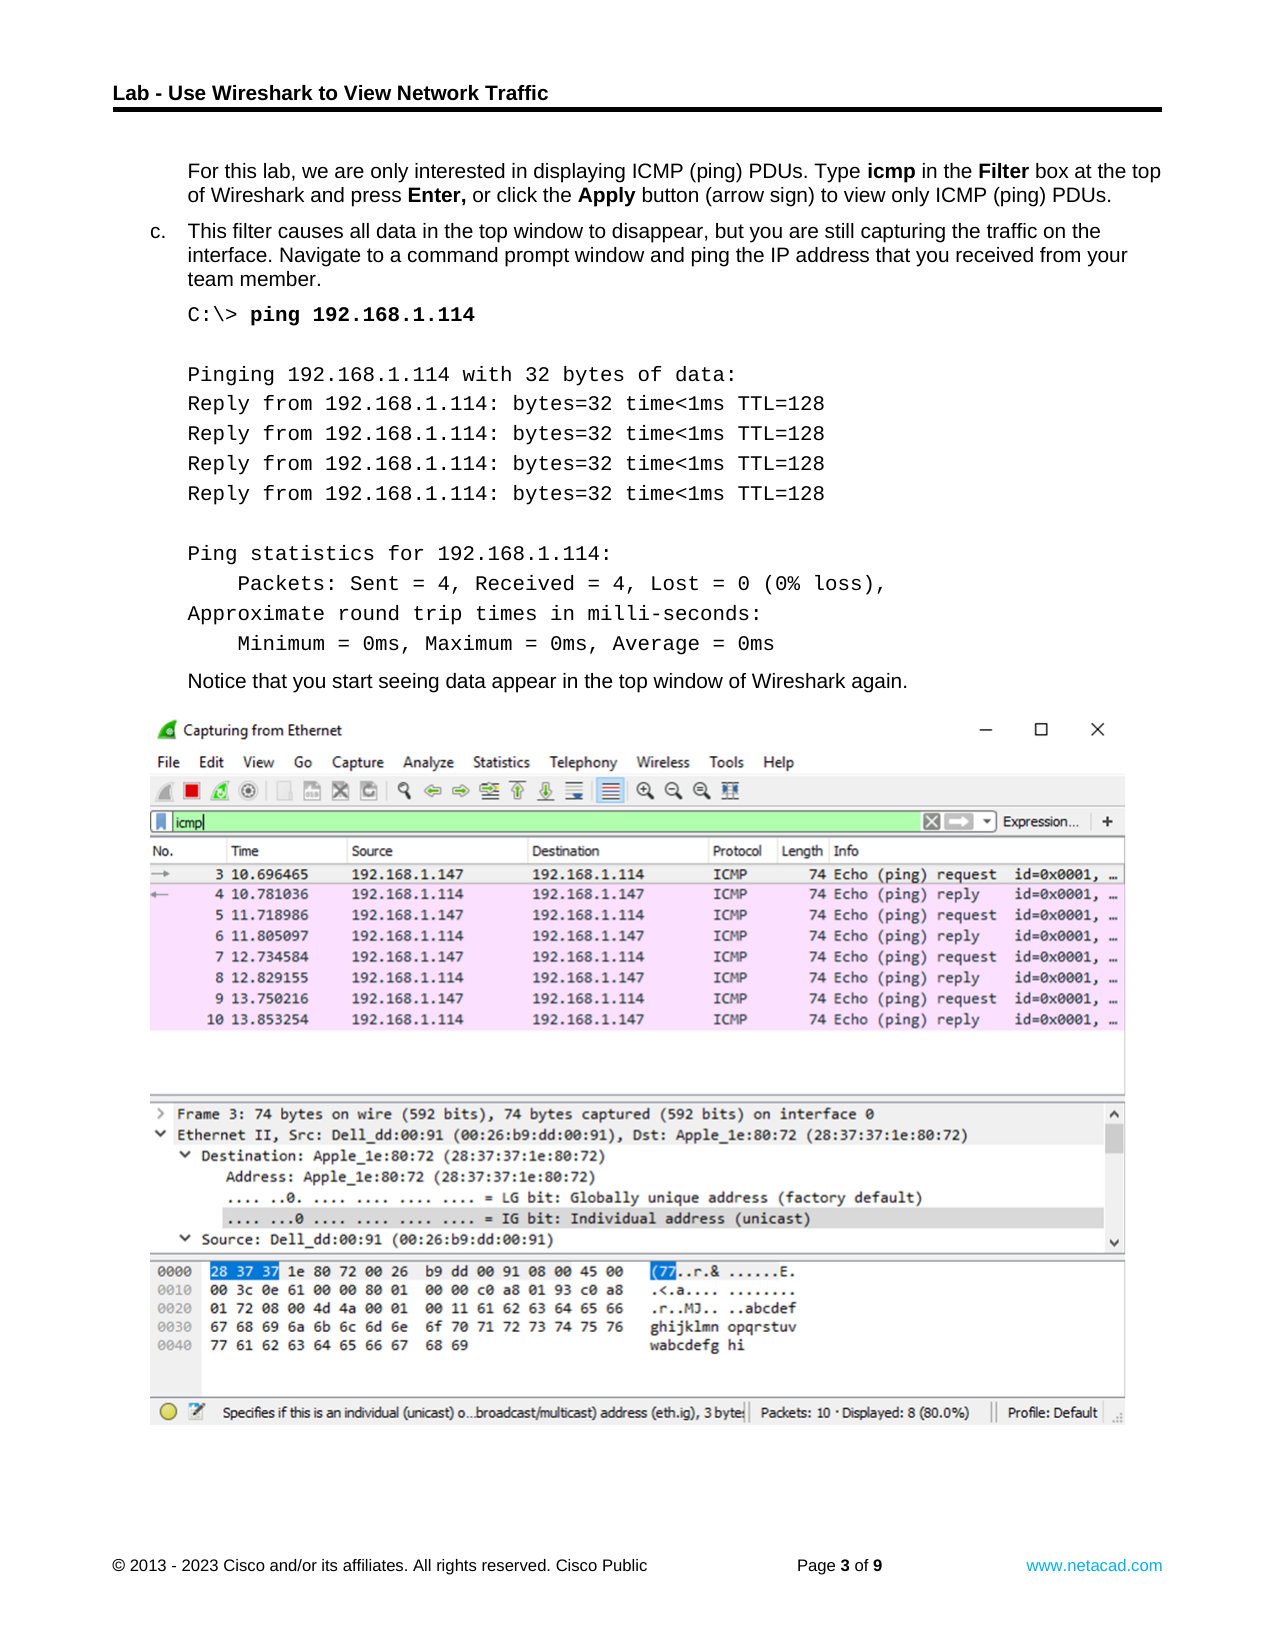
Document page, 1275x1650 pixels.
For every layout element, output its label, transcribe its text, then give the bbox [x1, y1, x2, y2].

text C:\> ping 192.168.1.114 [187, 304, 1162, 327]
text Ping statistics for 192.168.1.114: [187, 543, 1162, 567]
picture [150, 717, 1125, 1425]
text Reply from 192.168.1.114: bytes=32 time<1ms TTL=128 [187, 393, 1162, 417]
list Notice that you start seeing data appear in the top window of Wireshark again. [150, 669, 1162, 693]
text Reply from 192.168.1.114: bytes=32 time<1ms TTL=128 [187, 453, 1162, 477]
text Minimum = 0ms, Maximum = 0ms, Average = 0ms [187, 633, 1162, 656]
text This filter causes all data in the top window to disappear, but you are still capturing the traffic on the interface. Navigate to a command prompt window and ping the IP address that you received from your team member. [150, 219, 1162, 291]
text Reply from 192.168.1.114: bytes=32 time<1ms TTL=128 [187, 483, 1162, 507]
text Packets: Sent = 4, Received = 4, Lost = 0 (0% loss), [187, 573, 1162, 596]
text For this lab, we are only interested in displaying ICMP (ping) PDUs. Type icmp in the Filter box at the top of Wireshark and press Enter, or click the Apply button (arrow sign) to view only ICMP (ping) PDUs. [187, 159, 1162, 207]
text Reply from 192.168.1.114: bytes=32 time<1ms TTL=128 [187, 423, 1162, 447]
text Pinging 192.168.1.114 with 32 bytes of data: [187, 363, 1162, 387]
text Approximate round trip times in milli-seconds: [187, 603, 1162, 626]
